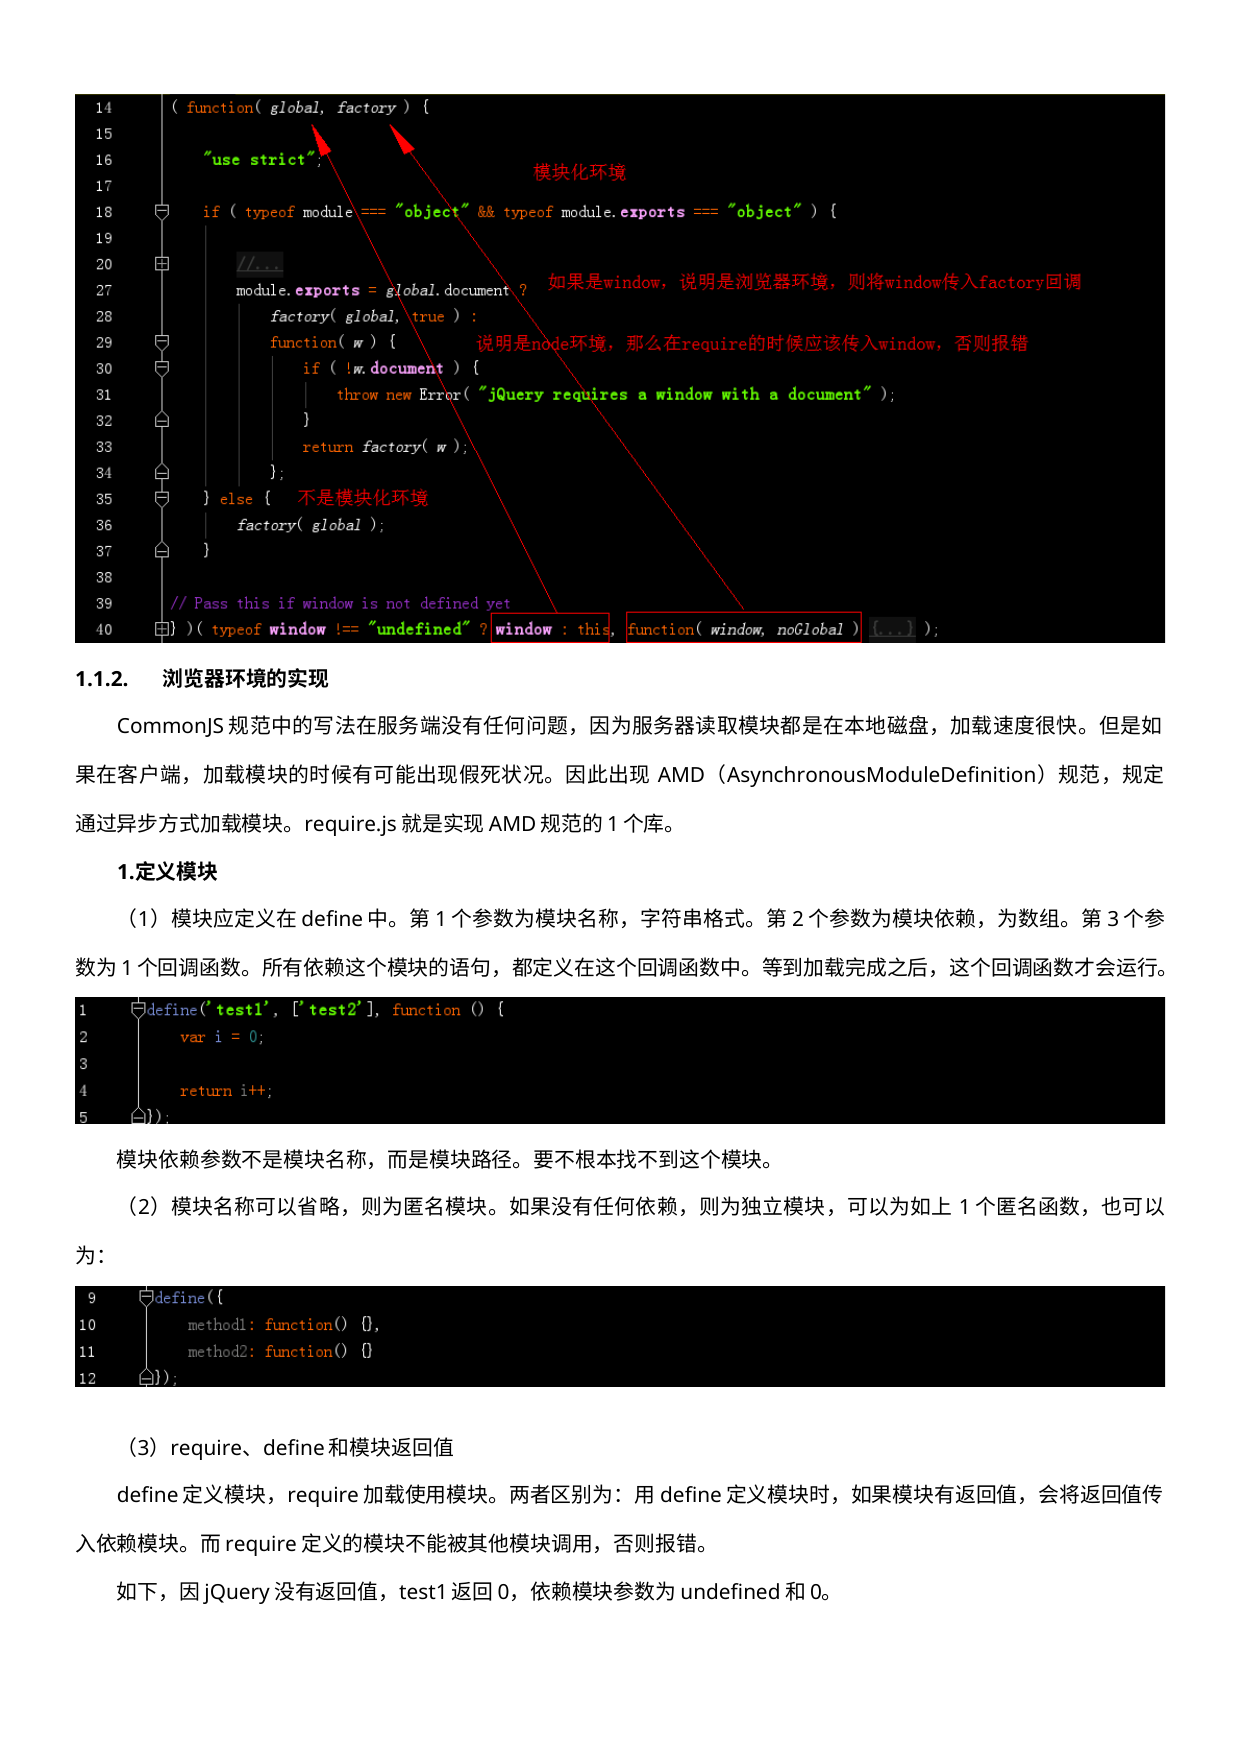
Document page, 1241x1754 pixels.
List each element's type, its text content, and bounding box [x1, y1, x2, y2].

text 模块依赖参数不是模块名称，而是模块路径。要不根本找不到这个模块。 [75, 1142, 1165, 1174]
picture [75, 1286, 1166, 1387]
text （1）模块应定义在define中。第1个参数为模块名称，字符串格式。第2个参数为模块依赖，为数组。第3个参数为1个回调函数。所有依赖这个模块的语句，都定义在这个回调函数中。等到加载完成之后，这个回调函数才会运行。 [75, 901, 1165, 983]
text （3）require、define和模块返回值 [75, 1430, 1165, 1463]
text 浏览器环境的实现 [75, 661, 1165, 694]
text 如下，因jQuery没有返回值，test1返回0，依赖模块参数为undefined和0。 [75, 1574, 1165, 1607]
text define定义模块，require加载使用模块。两者区别为：用define定义模块时，如果模块有返回值，会将返回值传入依赖模块。而require定义的模块不能被其他模块调用，否则报错。 [75, 1478, 1165, 1559]
text CommonJS规范中的写法在服务端没有任何问题，因为服务器读取模块都是在本地磁盘，加载速度很快。但是如果在客户端，加载模块的时候有可能出现假死状况。因此出现AMD（AsynchronousModuleDefinition）规范，规定通过异步方式加载模块。require.js就是实现AMD规范的1个库。 [75, 709, 1165, 839]
text 1.定义模块 [75, 854, 1165, 886]
picture [75, 94, 1166, 643]
text （2）模块名称可以省略，则为匿名模块。如果没有任何依赖，则为独立模块，可以为如上1个匿名函数，也可以为： [75, 1189, 1165, 1271]
picture [75, 997, 1166, 1124]
